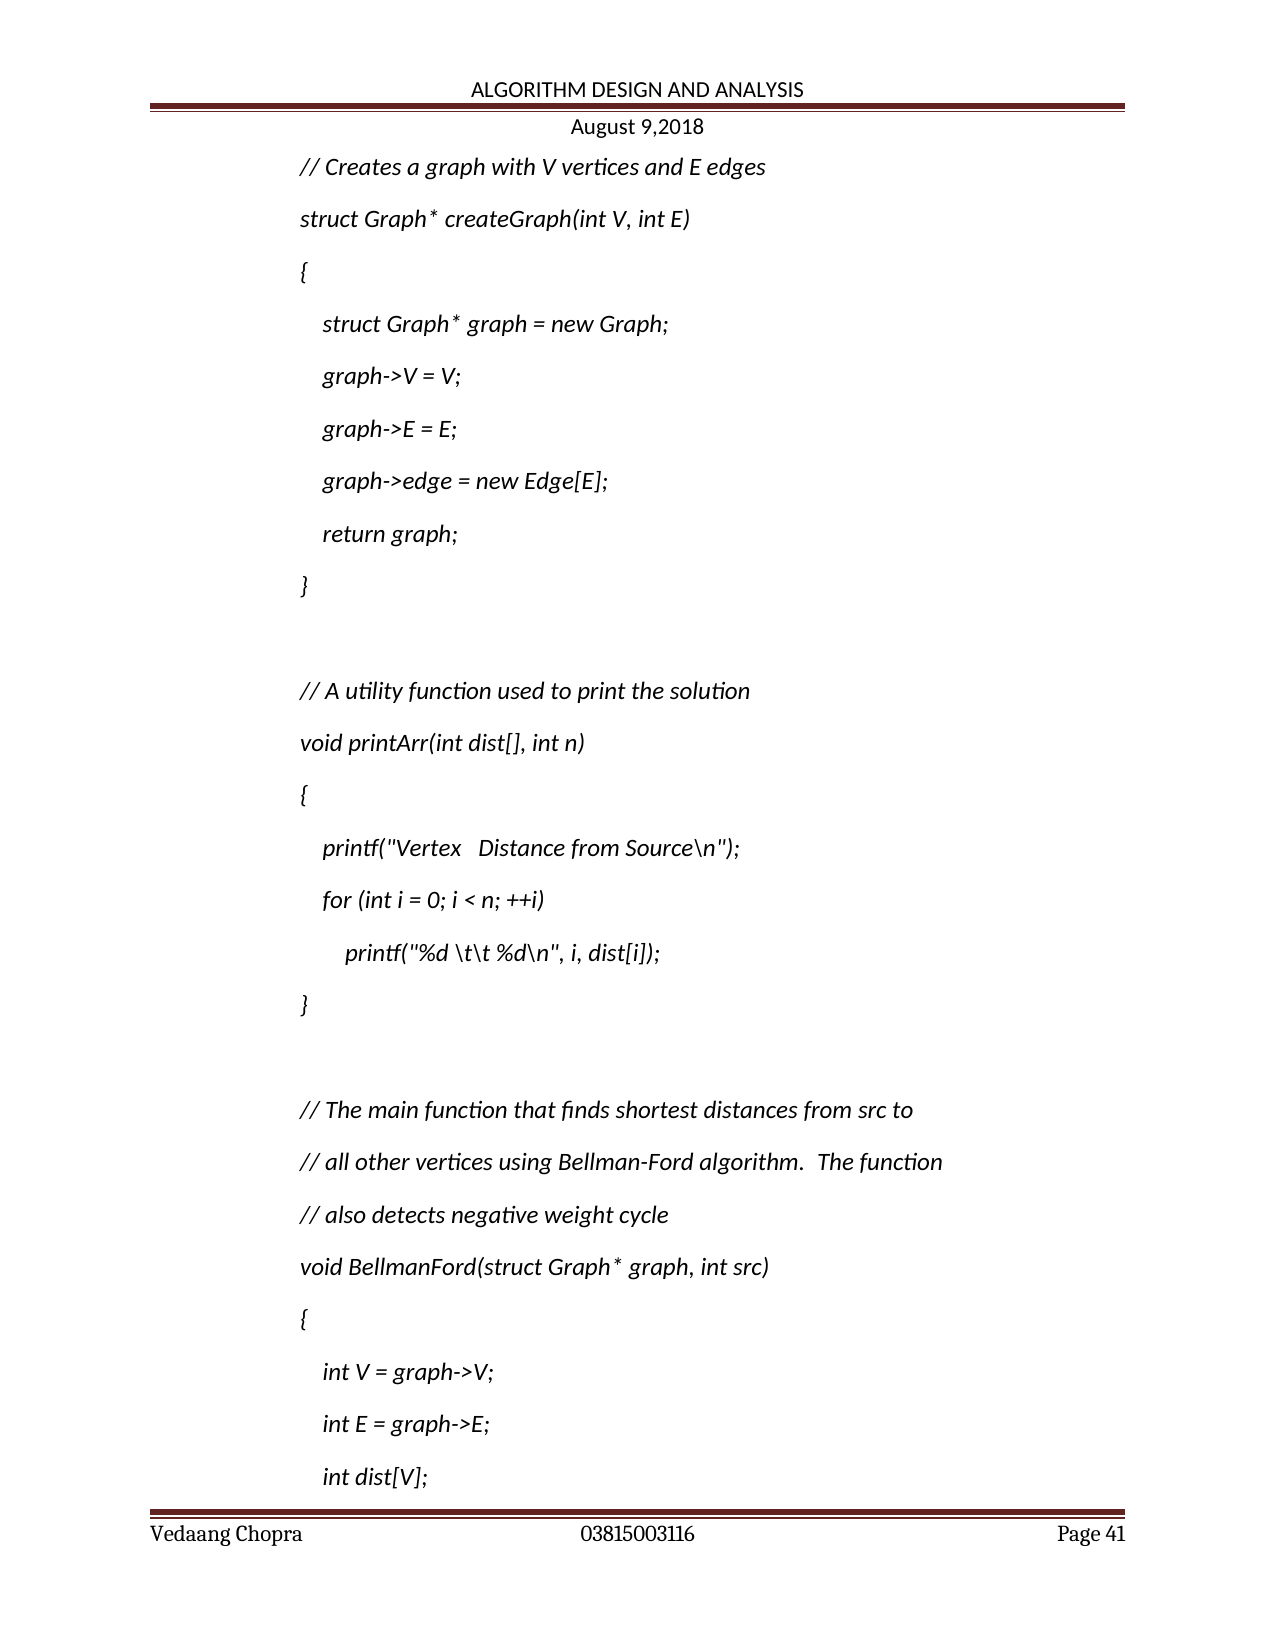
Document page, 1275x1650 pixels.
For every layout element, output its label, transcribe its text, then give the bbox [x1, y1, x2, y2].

text // also detects negative weight cycle [300, 1198, 1125, 1229]
text { [300, 255, 1125, 286]
text int dist[V]; [300, 1460, 1125, 1491]
text int E = graph->E; [300, 1407, 1125, 1439]
text } [300, 569, 1125, 601]
text int V = graph->V; [300, 1355, 1125, 1387]
text // The main function that finds shortest distances from src to [300, 1093, 1125, 1125]
text struct Graph* createGraph(int V, int E) [300, 202, 1125, 234]
text printf("Vertex Distance from Source\n"); [300, 831, 1125, 863]
text printf("%d \t\t %d\n", i, dist[i]); [300, 936, 1125, 967]
text { [300, 1303, 1125, 1334]
text // all other vertices using Bellman-Ford algorithm. The function [300, 1146, 1125, 1177]
text // A utility function used to print the solution [300, 674, 1125, 706]
text } [300, 988, 1125, 1020]
text graph->edge = new Edge[E]; [300, 464, 1125, 496]
text struct Graph* graph = new Graph; [300, 307, 1125, 339]
text graph->V = V; [300, 359, 1125, 391]
text // Creates a graph with V vertices and E edges [300, 150, 1125, 182]
text for (int i = 0; i < n; ++i) [300, 883, 1125, 915]
text graph->E = E; [300, 412, 1125, 443]
text { [300, 779, 1125, 810]
text return graph; [300, 517, 1125, 548]
text void BellmanFord(struct Graph* graph, int src) [300, 1250, 1125, 1282]
text void printArr(int dist[], int n) [300, 726, 1125, 758]
